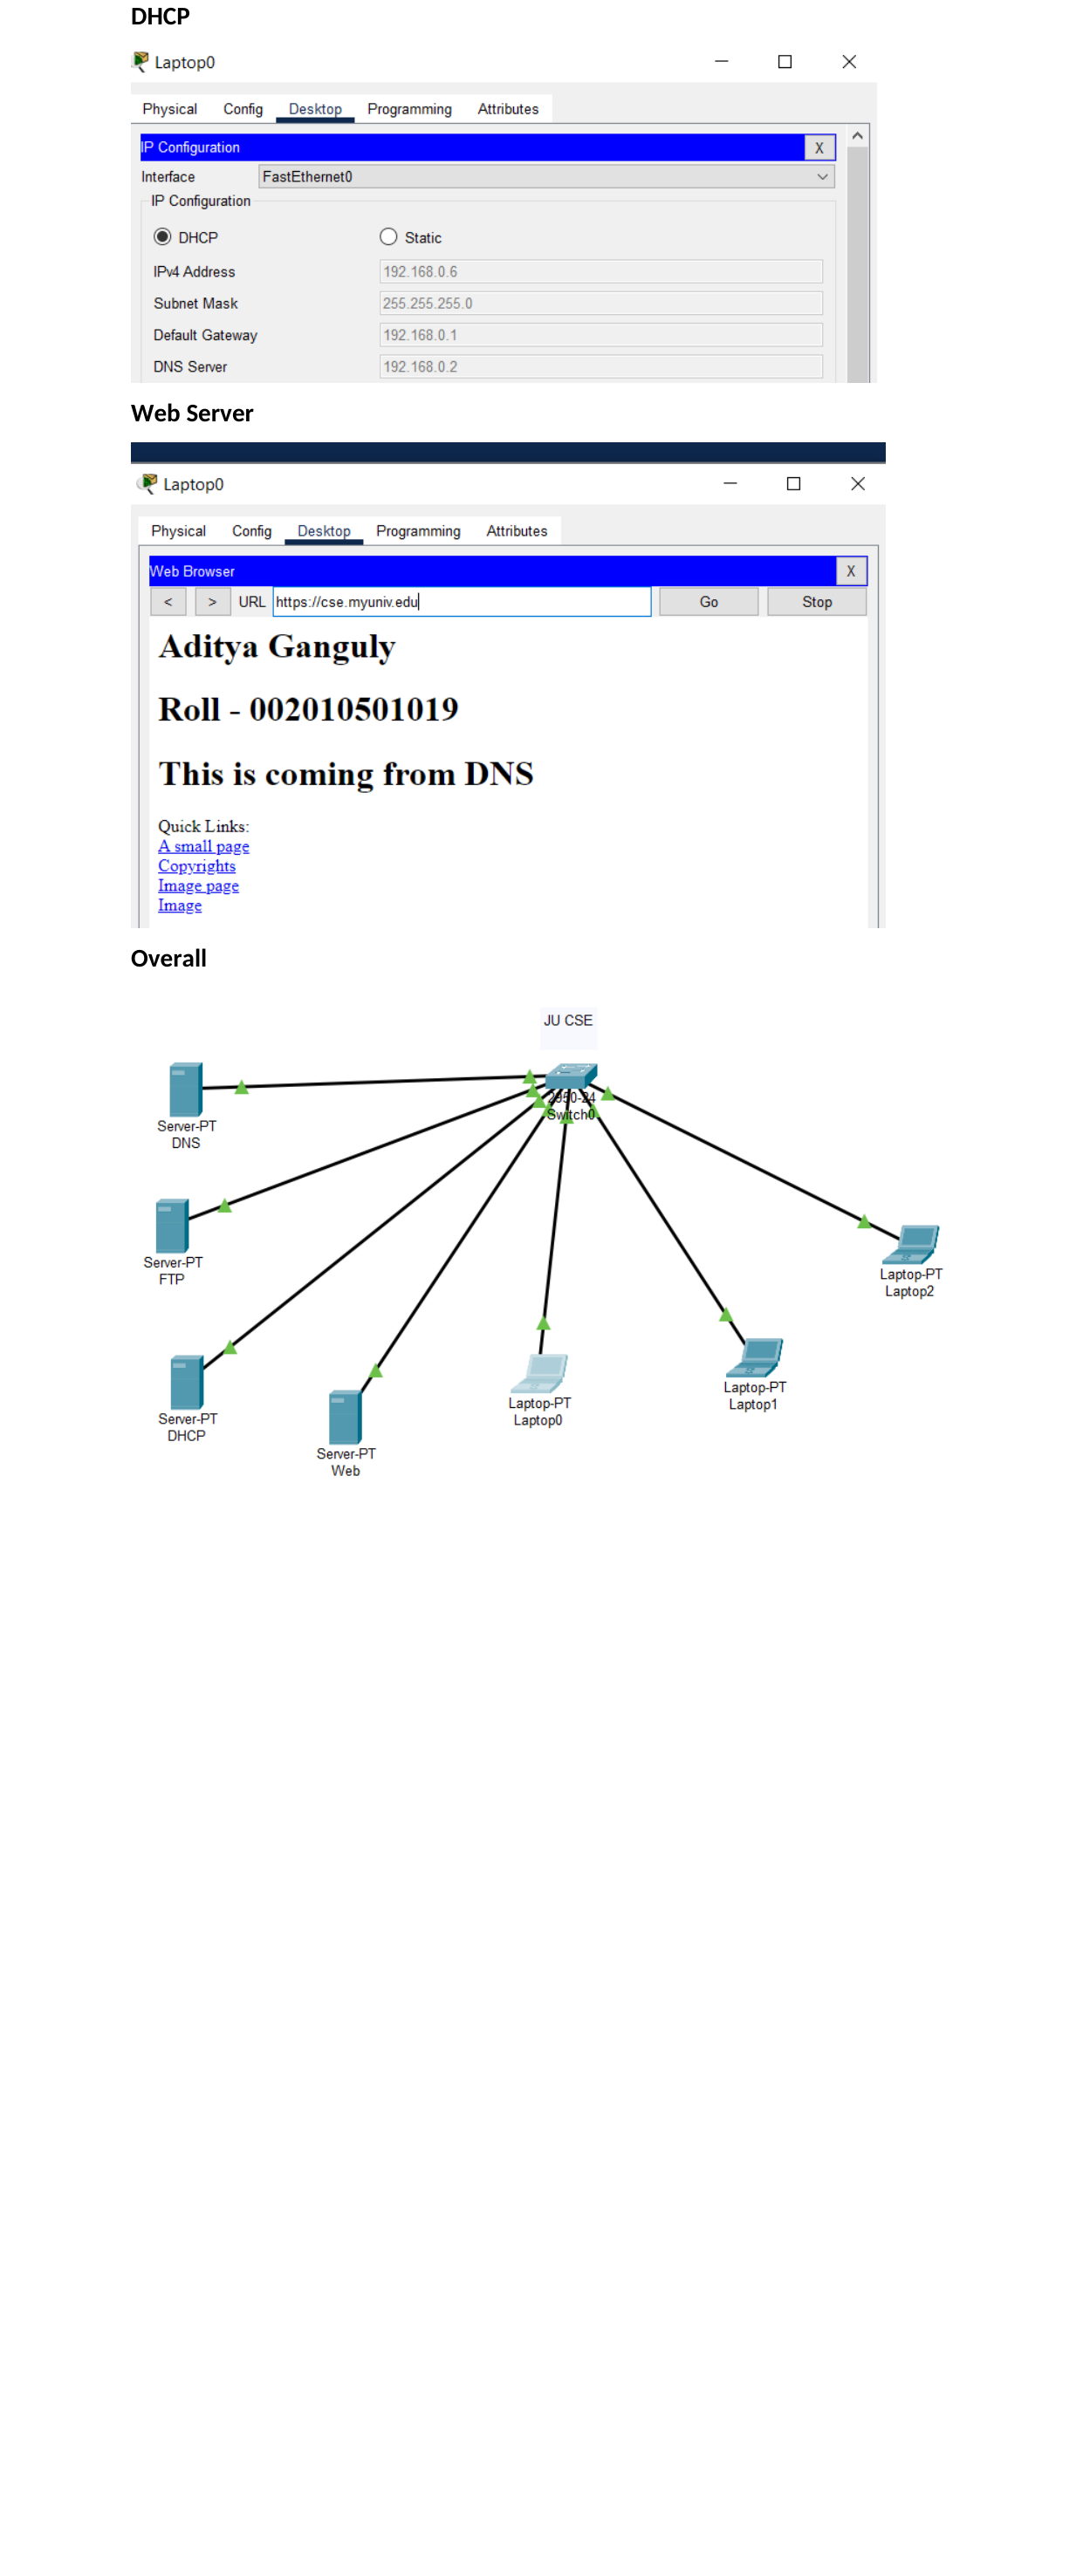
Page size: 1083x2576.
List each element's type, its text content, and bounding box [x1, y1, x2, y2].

text Overall [131, 942, 951, 974]
text DHCP [131, 0, 951, 31]
text Web Server [131, 397, 951, 428]
picture [131, 987, 952, 1512]
picture [131, 442, 886, 928]
picture [131, 45, 877, 383]
